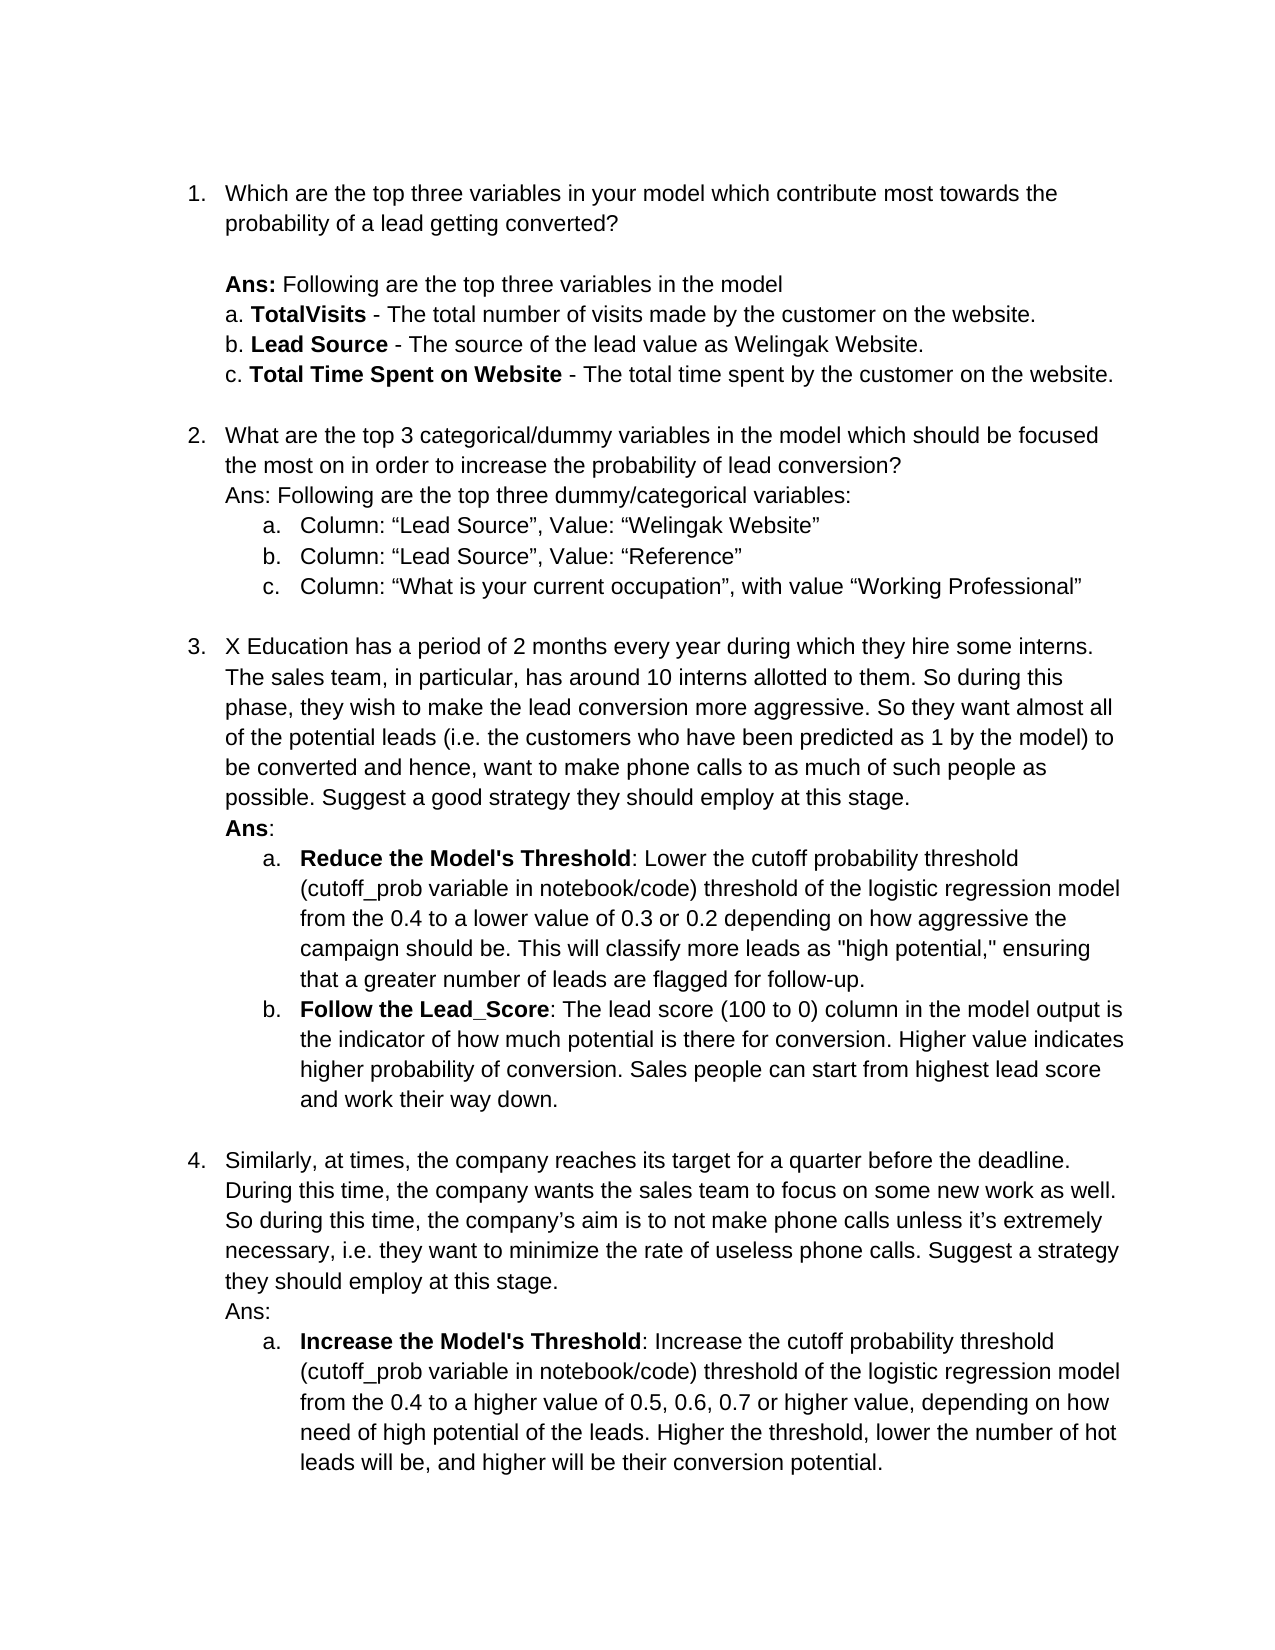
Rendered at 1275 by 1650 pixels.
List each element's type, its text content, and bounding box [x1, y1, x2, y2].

list Which are the top three variables in your model which contribute most towards the probability of a lead getting converted? [187, 180, 1125, 237]
text Ans: Following are the top three dummy/categorical variables: [225, 482, 1125, 509]
list Similarly, at times, the company reaches its target for a quarter before the deadline. During this time, the company wants the sales team to focus on some new work as well. So during this time, the company’s aim is to not make phone calls unless it’s extremely necessary, i.e. they want to minimize the rate of useless phone calls. Suggest a strategy they should employ at this stage. [187, 1147, 1125, 1294]
list What are the top 3 categorical/dummy variables in the model which should be focused the most on in order to increase the probability of lead conversion? [187, 422, 1125, 478]
list Increase the Model's Threshold: Increase the cutoff probability threshold (cutoff_prob variable in notebook/code) threshold of the logistic regression model from the 0.4 to a higher value of 0.5, 0.6, 0.7 or higher value, depending on how need of high potential of the leads. Higher the threshold, lower the number of hot leads will be, and higher will be their conversion potential. [262, 1328, 1125, 1475]
list X Education has a period of 2 months every year during which they hire some interns. The sales team, in particular, has around 10 interns allotted to them. So during this phase, they wish to make the lead conversion more aggressive. So they want almost all of the potential leads (i.e. the customers who have been predicted as 1 by the model) to be converted and hence, want to make phone calls to as much of such people as possible. Suggest a good strategy they should employ at this stage. [187, 633, 1125, 811]
text Ans: Following are the top three variables in the model a. TotalVisits - The total number of visits made by the customer on the website. [225, 271, 1125, 327]
text Ans: [225, 814, 1125, 841]
text b. Lead Source - The source of the lead value as Welingak Website. [225, 331, 1125, 358]
list Column: “What is your current occupation”, with value “Working Professional” [262, 573, 1125, 599]
text Ans: [225, 1298, 1125, 1324]
list Reduce the Model's Threshold: Lower the cutoff probability threshold (cutoff_prob variable in notebook/code) threshold of the logistic regression model from the 0.4 to a lower value of 0.3 or 0.2 depending on how aggressive the campaign should be. This will classify more leads as "high potential," ensuring that a greater number of leads are flagged for follow-up. [262, 845, 1125, 992]
list Column: “Lead Source”, Value: “Reference” [262, 543, 1125, 569]
list Column: “Lead Source”, Value: “Welingak Website” [262, 512, 1125, 539]
text c. Total Time Spent on Website - The total time spent by the customer on the website. [225, 361, 1125, 418]
list Follow the Lead_Score: The lead score (100 to 0) column in the model output is the indicator of how much potential is there for conversion. Higher value indicates higher probability of conversion. Sales people can start from highest lead score and work their way down. [262, 996, 1125, 1143]
